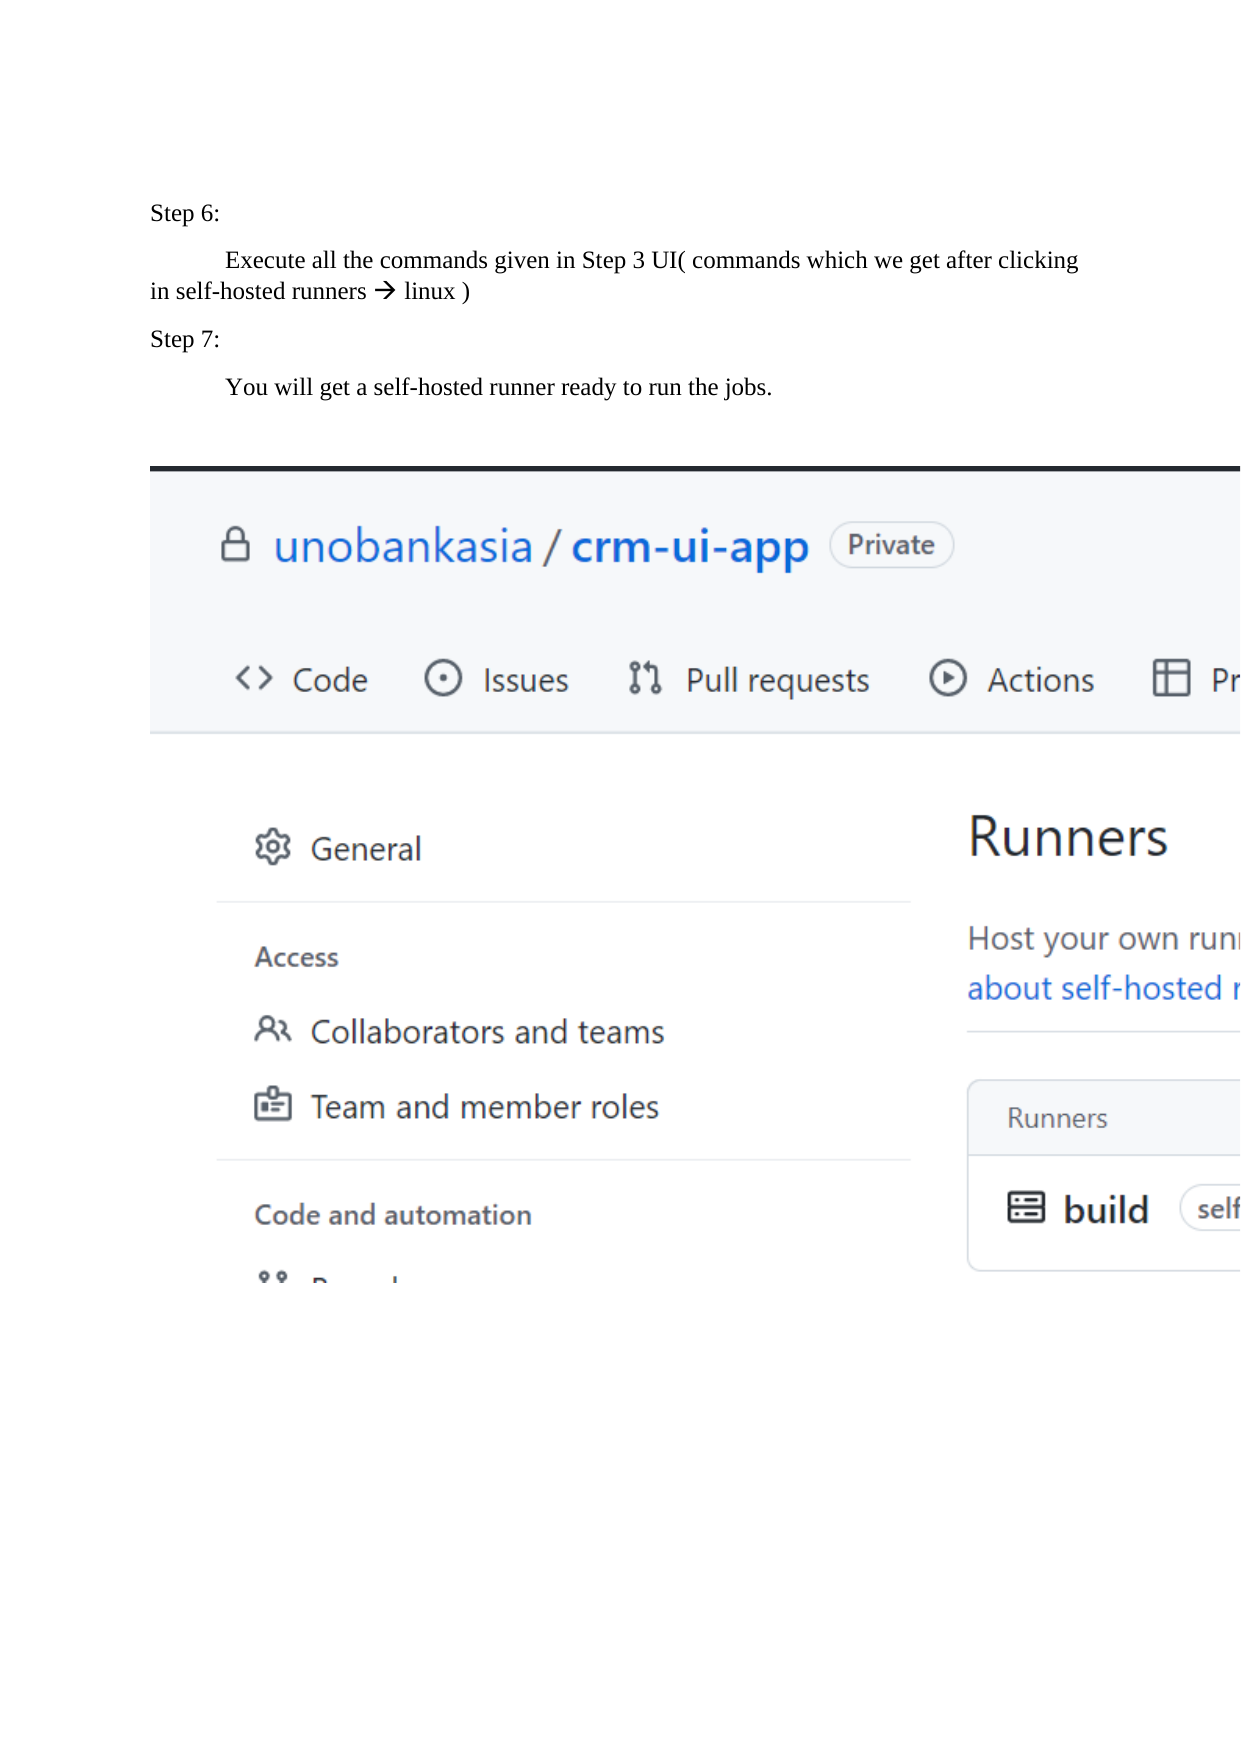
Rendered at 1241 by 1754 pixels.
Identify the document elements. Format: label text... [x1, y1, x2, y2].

text You will get a self-hosted runner ready to run the jobs. [150, 372, 1090, 401]
text Step 6: [150, 198, 1090, 226]
text Execute all the commands given in Step 3 UI( commands which we get after clicking in self-hosted runners linux ) [150, 245, 1090, 305]
text Step 7: [150, 324, 1090, 353]
picture [150, 466, 1241, 1283]
